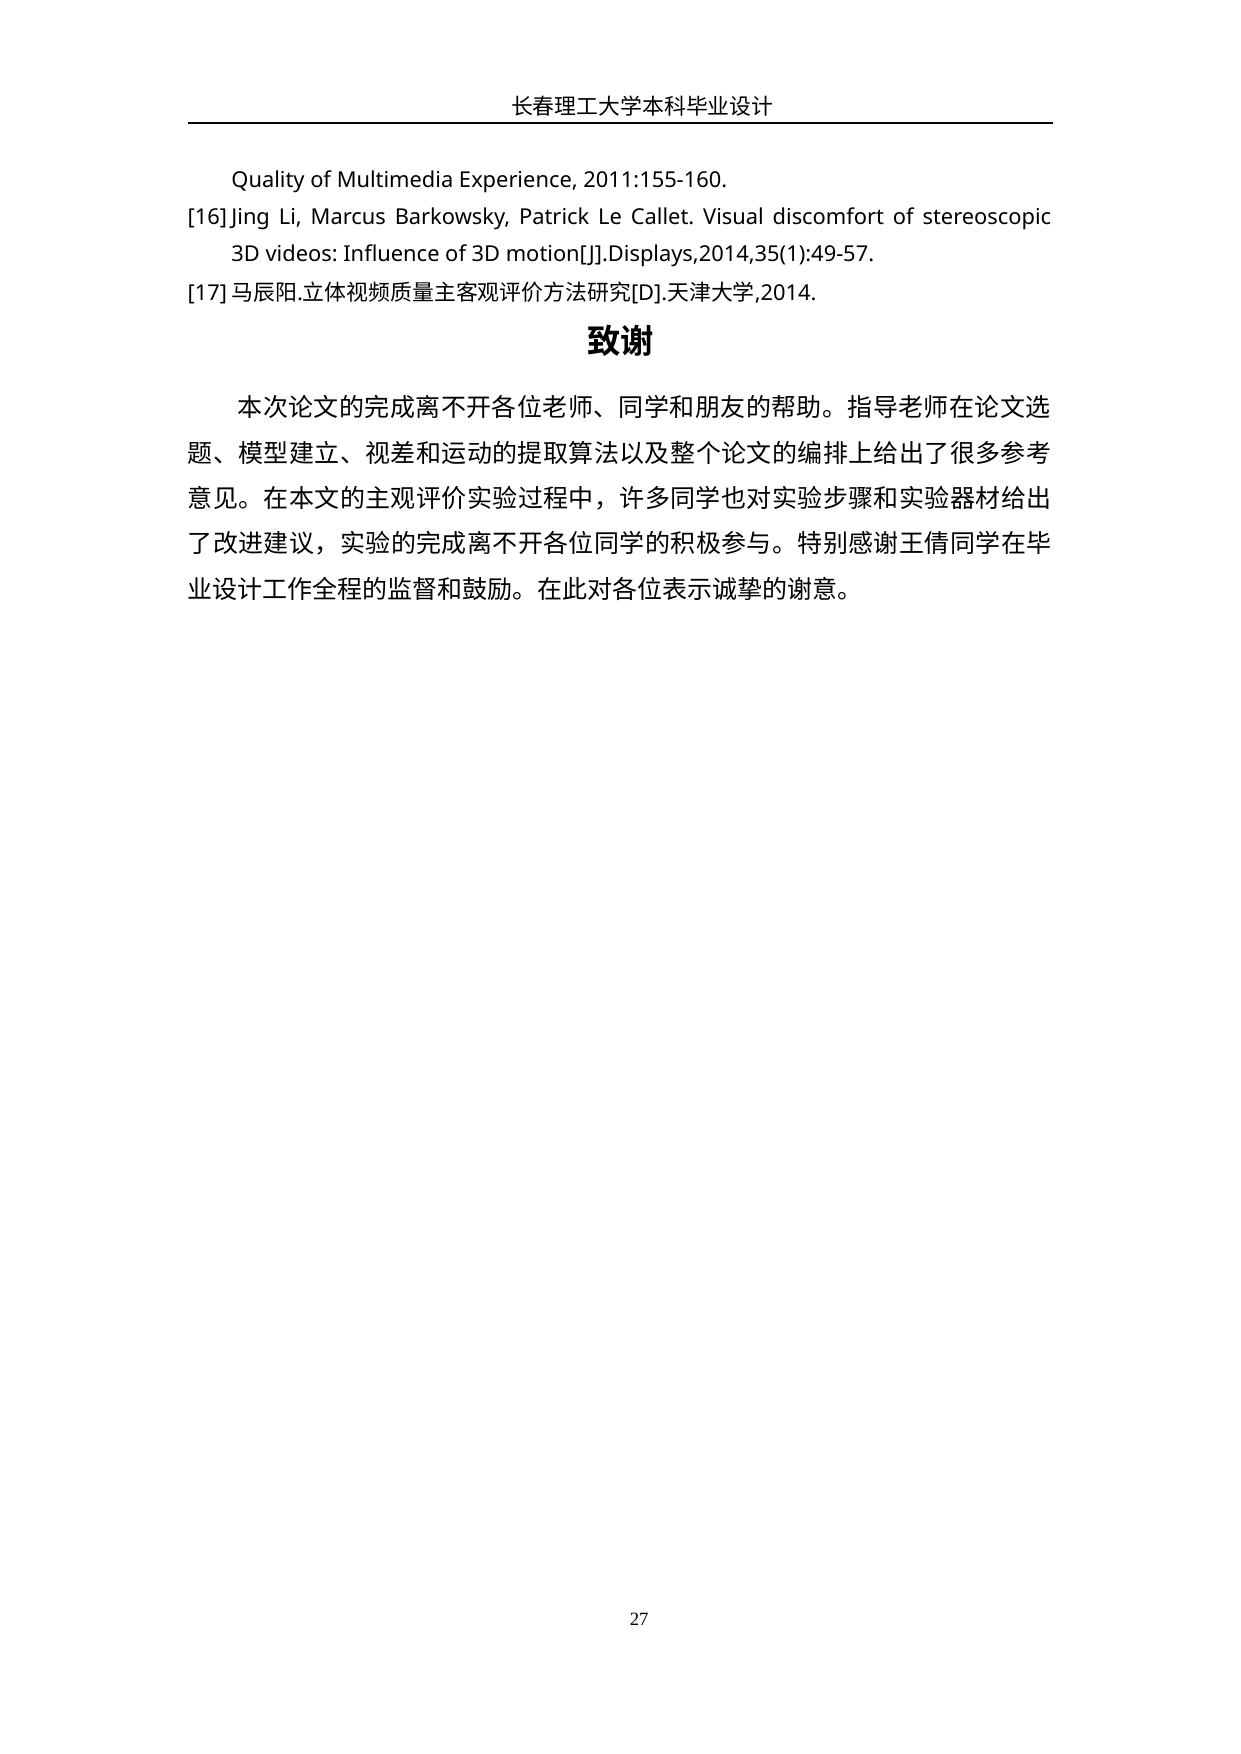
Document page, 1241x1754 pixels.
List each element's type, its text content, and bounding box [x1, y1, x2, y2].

text 本次论文的完成离不开各位老师、同学和朋友的帮助。指导老师在论文选题、模型建立、视差和运动的提取算法以及整个论文的编排上给出了很多参考意见。在本文的主观评价实验过程中，许多同学也对实验步骤和实验器材给出了改进建议，实验的完成离不开各位同学的积极参与。特别感谢王倩同学在毕业设计工作全程的监督和鼓励。在此对各位表示诚挚的谢意。 [187, 388, 1053, 605]
list 马辰阳.立体视频质量主客观评价方法研究[D].天津大学,2014. [187, 275, 1053, 307]
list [187, 164, 1053, 194]
list Jing Li, Marcus Barkowsky, Patrick Le Callet. Visual discomfort of stereoscopic 3D videos: Influence of 3D motion[J].Displays,2014,35(1):49-57. [187, 201, 1053, 268]
subtitle 致谢 [187, 315, 1053, 363]
